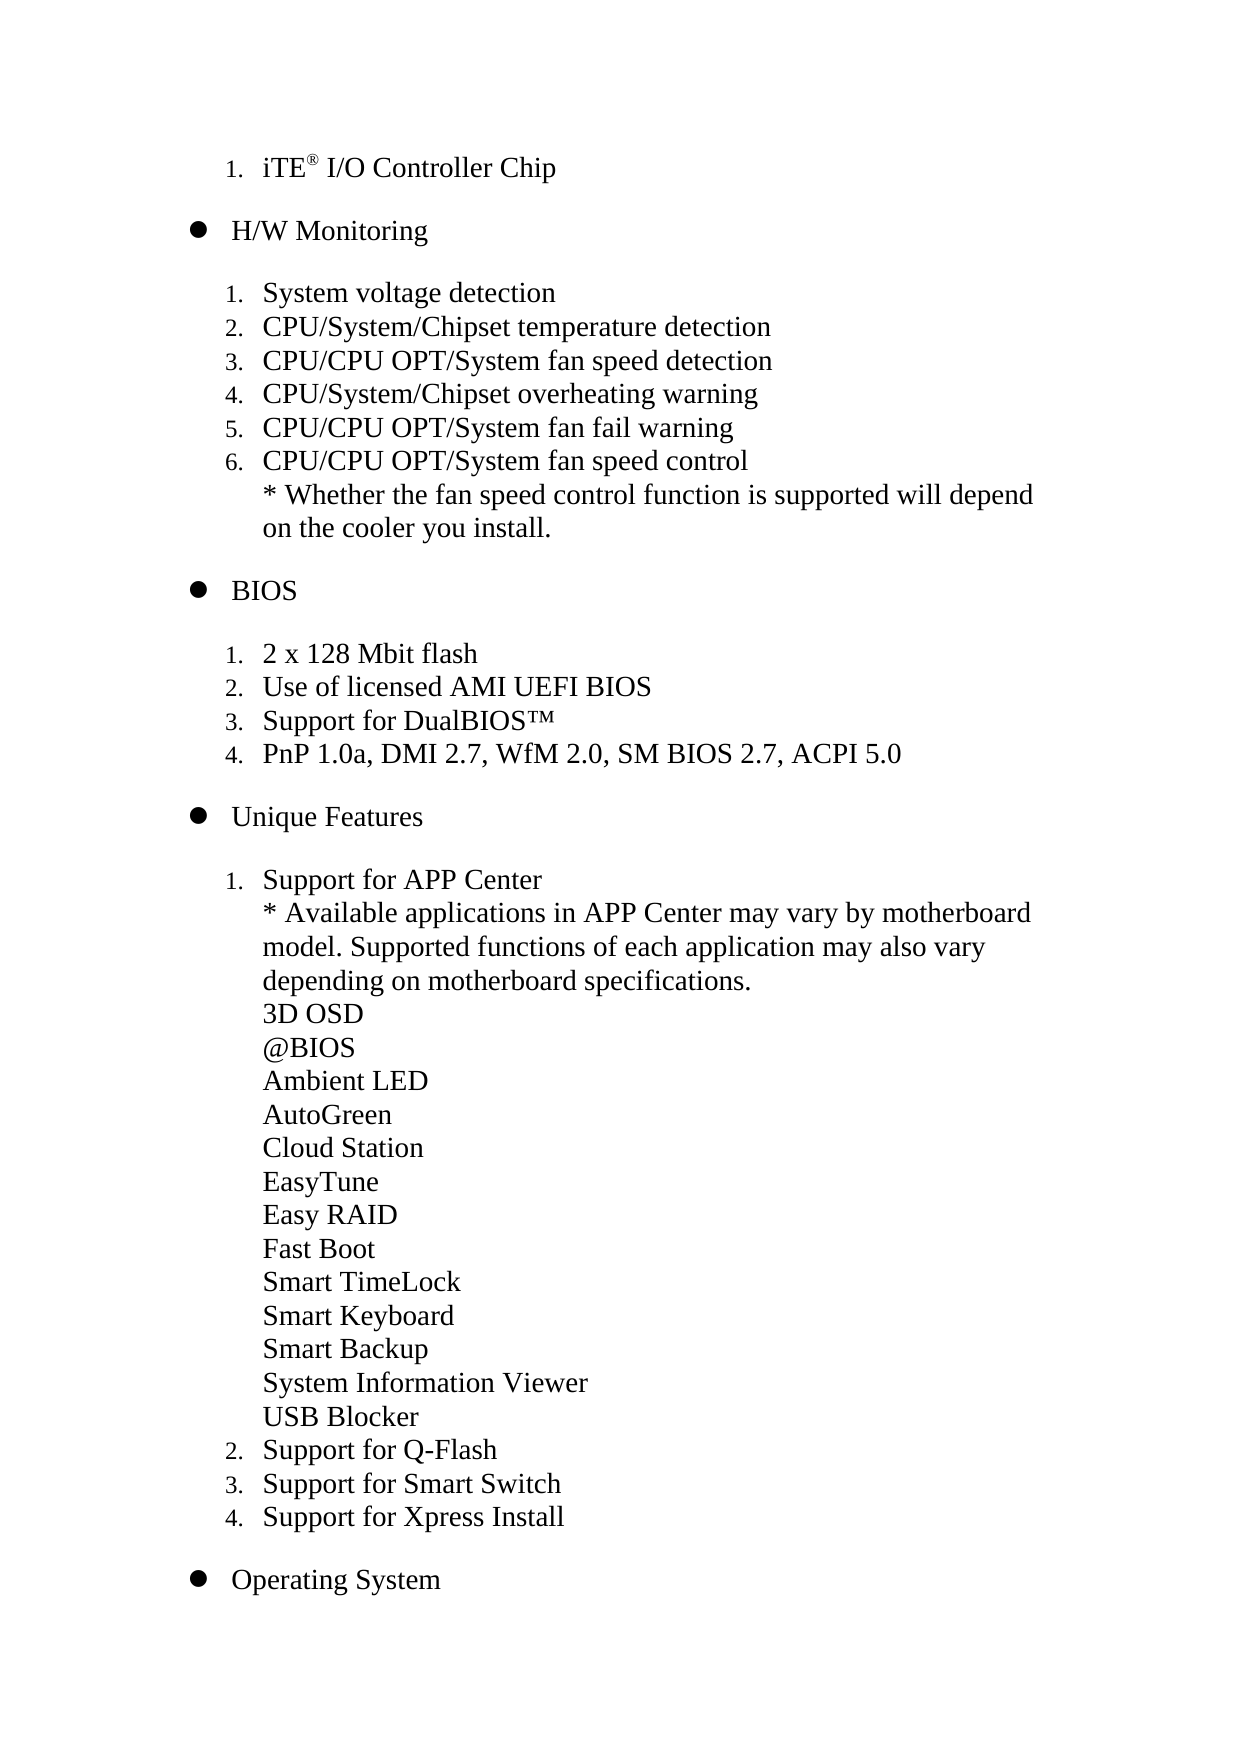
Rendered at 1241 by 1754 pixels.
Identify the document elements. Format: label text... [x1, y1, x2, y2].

list Operating System [187, 1562, 1053, 1596]
list System voltage detection [225, 276, 1053, 309]
list H/W Monitoring [187, 213, 1053, 246]
list Use of licensed AMI UEFI BIOS [225, 669, 1053, 703]
list BIOS [187, 573, 1053, 607]
list Support for DualBIOS™ [225, 703, 1053, 736]
list CPU/CPU OPT/System fan speed detection [225, 343, 1053, 376]
list Support for Xpress Install [225, 1499, 1053, 1533]
list PnP 1.0a, DMI 2.7, WfM 2.0, SM BIOS 2.7, ACPI 5.0 [225, 736, 1053, 770]
list iTE® I/O Controller Chip [225, 150, 1053, 183]
list Support for Q-Flash [225, 1432, 1053, 1466]
list 2 x 128 Mbit flash [225, 636, 1053, 669]
list CPU/CPU OPT/System fan speed control * Whether the fan speed control function is supported will depend on the cooler you install. [225, 443, 1053, 544]
list Support for APP Center * Available applications in APP Center may vary by motherboard model. Supported functions of each application may also vary depending on motherboard specifications. 3D OSD @BIOS Ambient LED AutoGreen Cloud Station EasyTune Easy RAID Fast Boot Smart TimeLock Smart Keyboard Smart Backup System Information Viewer USB Blocker [225, 862, 1053, 1432]
list CPU/CPU OPT/System fan fail warning [225, 410, 1053, 443]
list CPU/System/Chipset temperature detection [225, 309, 1053, 343]
list Unique Features [187, 799, 1053, 833]
list CPU/System/Chipset overheating warning [225, 376, 1053, 410]
list Support for Smart Switch [225, 1466, 1053, 1499]
